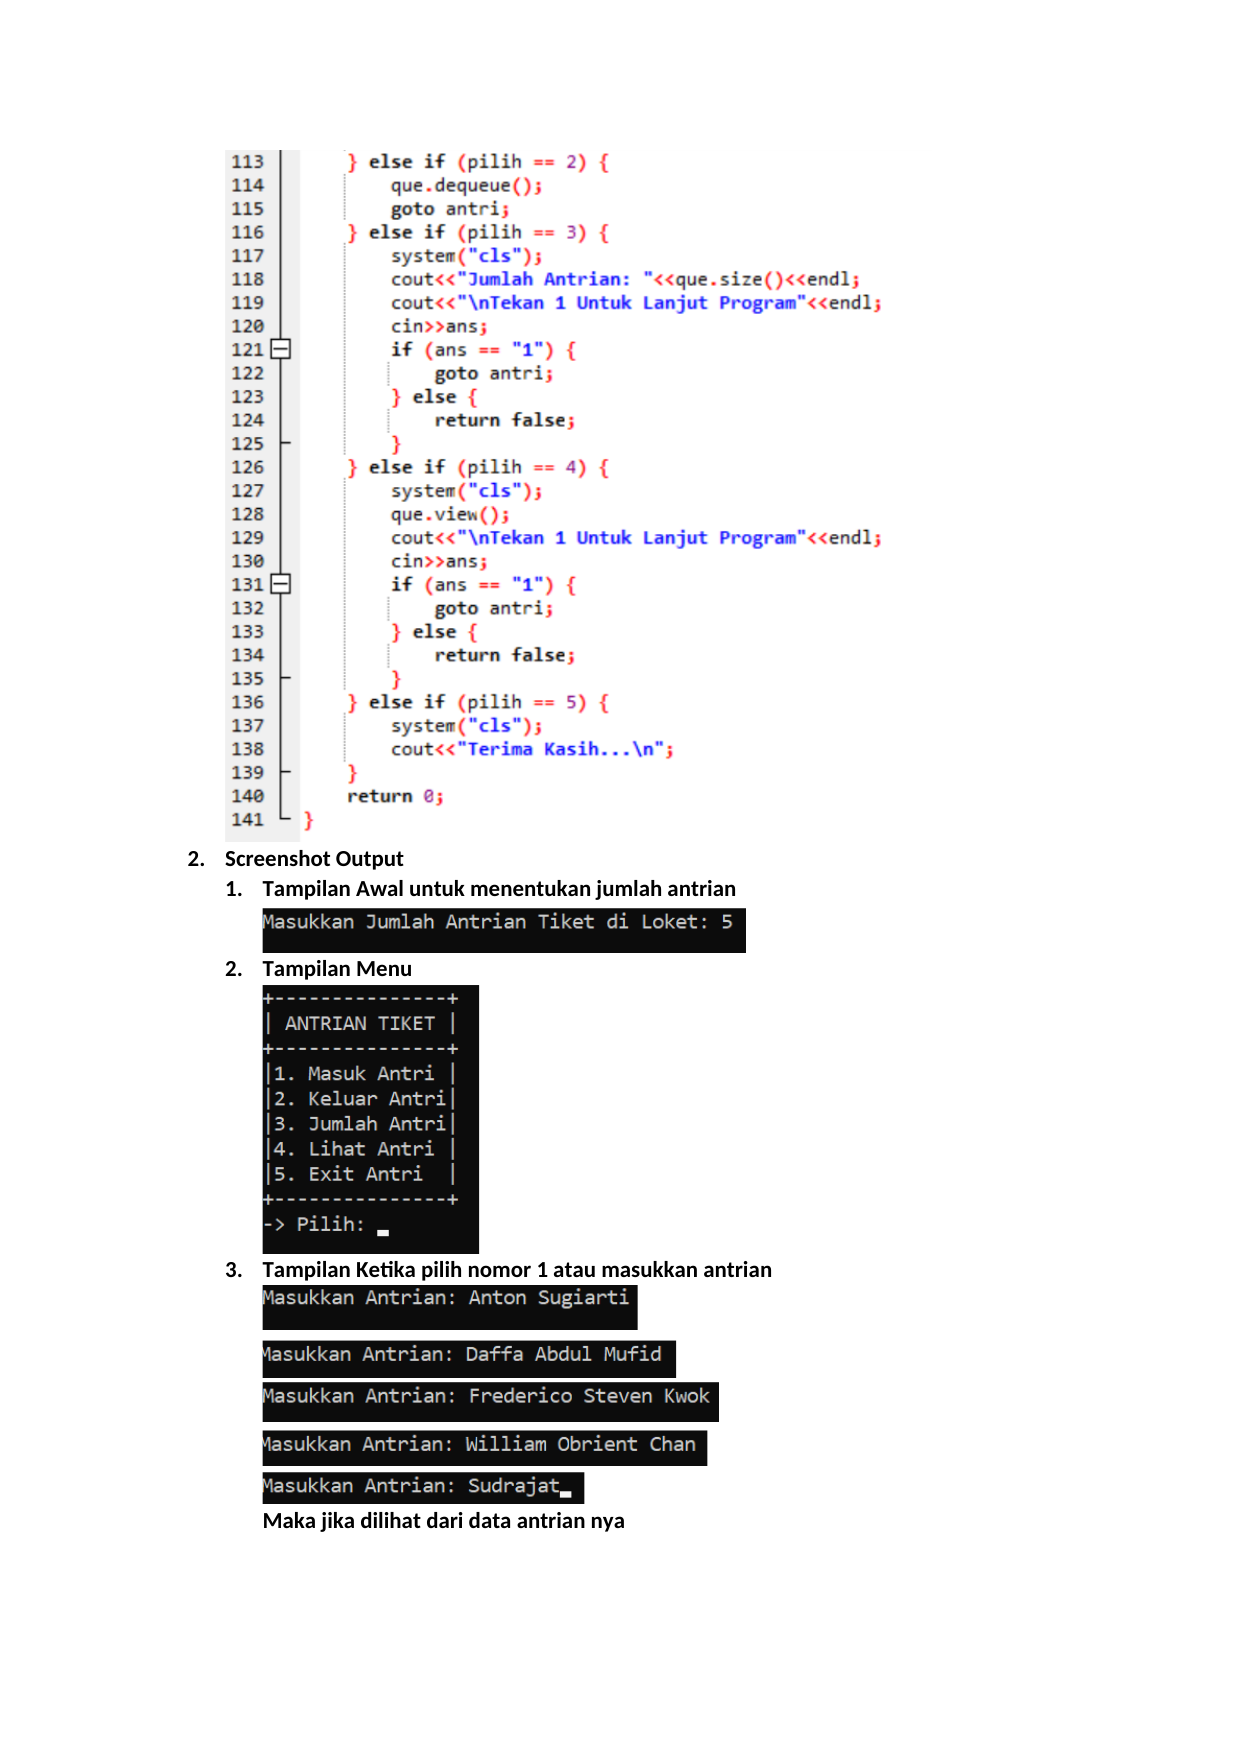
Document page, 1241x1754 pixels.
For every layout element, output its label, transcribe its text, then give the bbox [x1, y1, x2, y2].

list Tampilan Ketika pilih nomor 1 atau masukkan antrian [225, 1256, 1090, 1283]
picture [262, 1423, 708, 1466]
list Tampilan Menu [225, 954, 1090, 982]
picture [262, 1285, 638, 1330]
picture [262, 1379, 719, 1422]
picture [262, 984, 480, 1254]
list Screenshot Output [187, 844, 1090, 872]
list Tampilan Awal untuk menentukan jumlah antrian [225, 874, 1090, 902]
picture [262, 1331, 677, 1378]
picture [262, 1467, 585, 1504]
picture [225, 150, 933, 842]
list Maka jika dilihat dari data antrian nya [262, 1506, 1090, 1534]
picture [262, 904, 746, 953]
